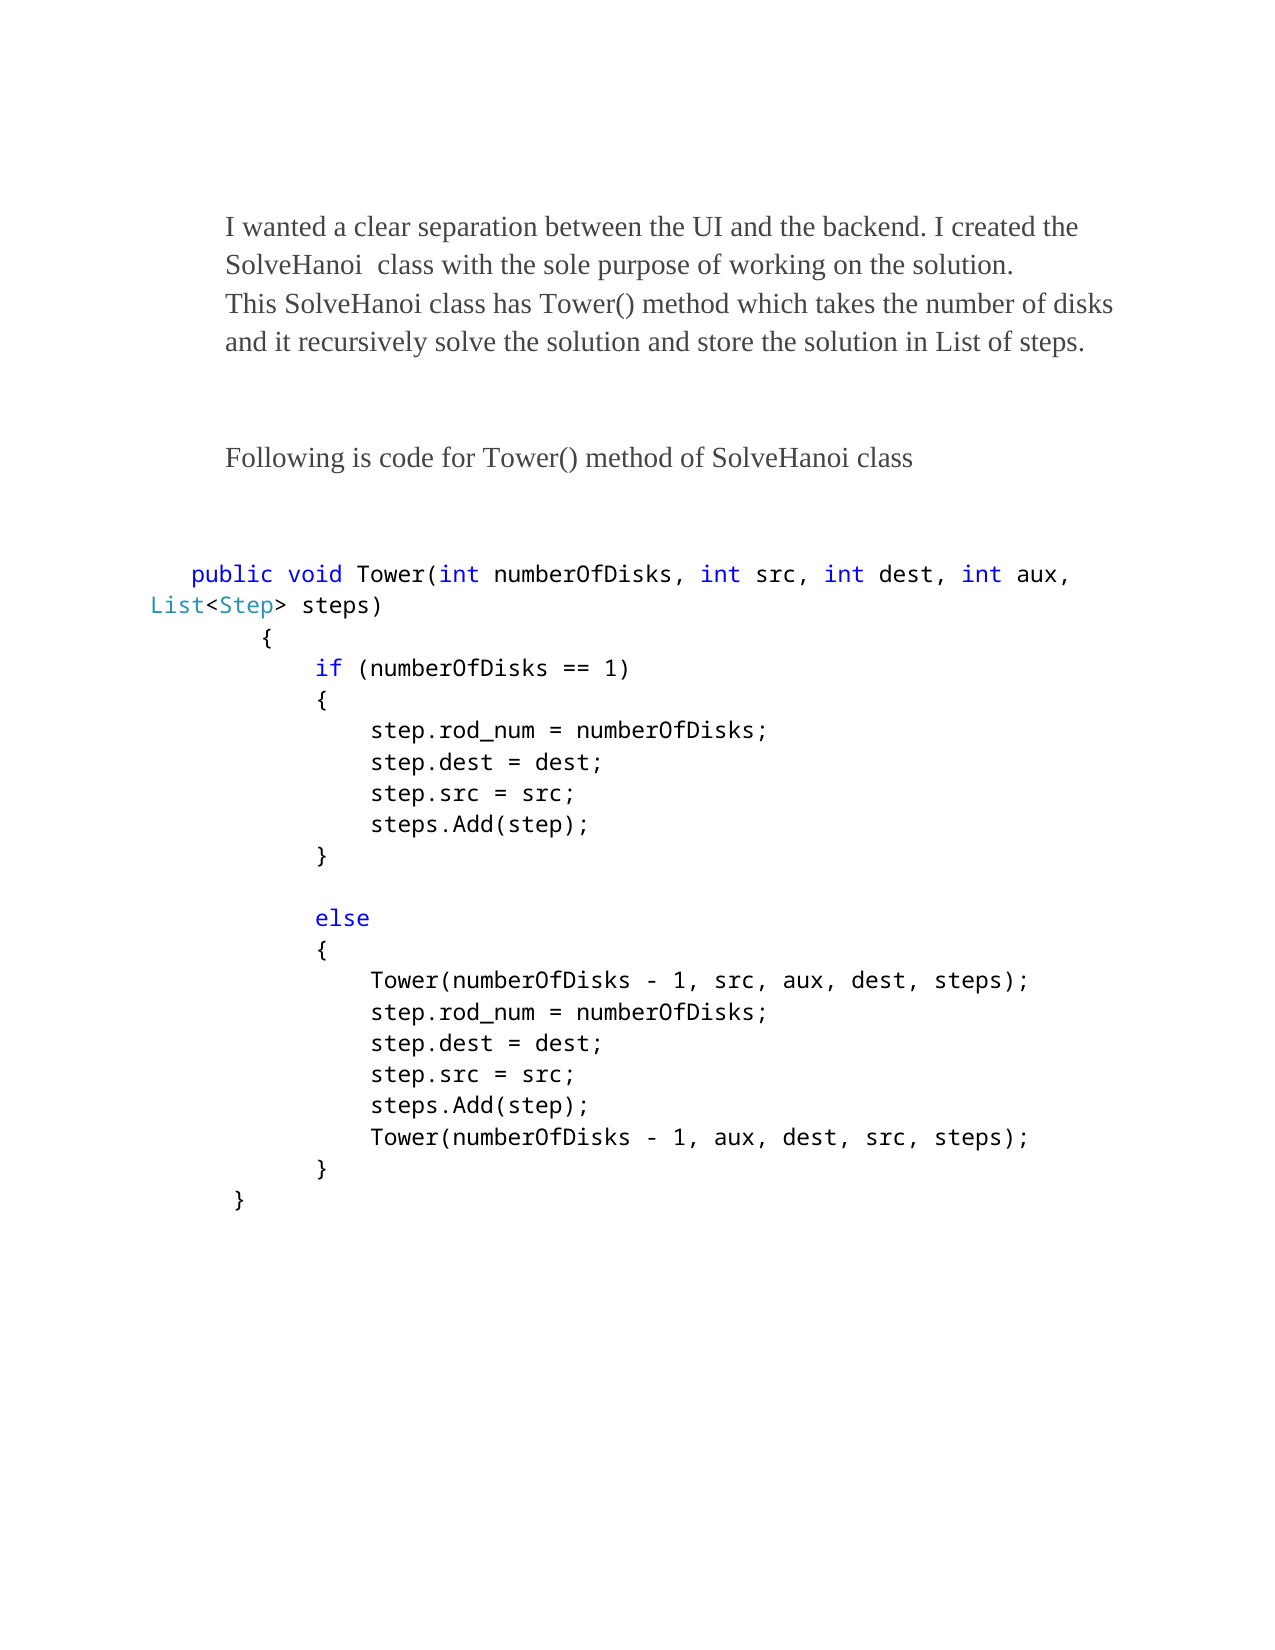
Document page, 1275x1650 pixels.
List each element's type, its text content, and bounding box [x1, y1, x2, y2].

text step.dest = dest; [150, 1027, 1125, 1058]
text if (numberOfDisks == 1) [150, 652, 1125, 683]
text step.dest = dest; [150, 745, 1125, 777]
text step.rod_num = numberOfDisks; [150, 714, 1125, 745]
text } [150, 1152, 1125, 1183]
text { [150, 620, 1125, 652]
text Tower(numberOfDisks - 1, src, aux, dest, steps); [150, 964, 1125, 995]
text step.src = src; [150, 777, 1125, 808]
text step.src = src; [150, 1058, 1125, 1089]
list I wanted a clear separation between the UI and the backend. I created the SolveHanoi class with the sole purpose of working on the solution. [225, 209, 1125, 281]
text { [150, 683, 1125, 714]
text } [150, 839, 1125, 870]
list This SolveHanoi class has Tower() method which takes the number of disks and it recursively solve the solution and store the solution in List of steps. [225, 286, 1125, 358]
text { [150, 933, 1125, 964]
text steps.Add(step); [150, 808, 1125, 839]
text steps.Add(step); [150, 1089, 1125, 1120]
text else [150, 902, 1125, 933]
text Tower(numberOfDisks - 1, aux, dest, src, steps); [150, 1120, 1125, 1152]
list Following is code for Tower() method of SolveHanoi class [225, 440, 1125, 473]
text } [150, 1183, 1125, 1214]
text step.rod_num = numberOfDisks; [150, 995, 1125, 1027]
text public void Tower(int numberOfDisks, int src, int dest, int aux, List<Step> steps) [150, 558, 1125, 620]
